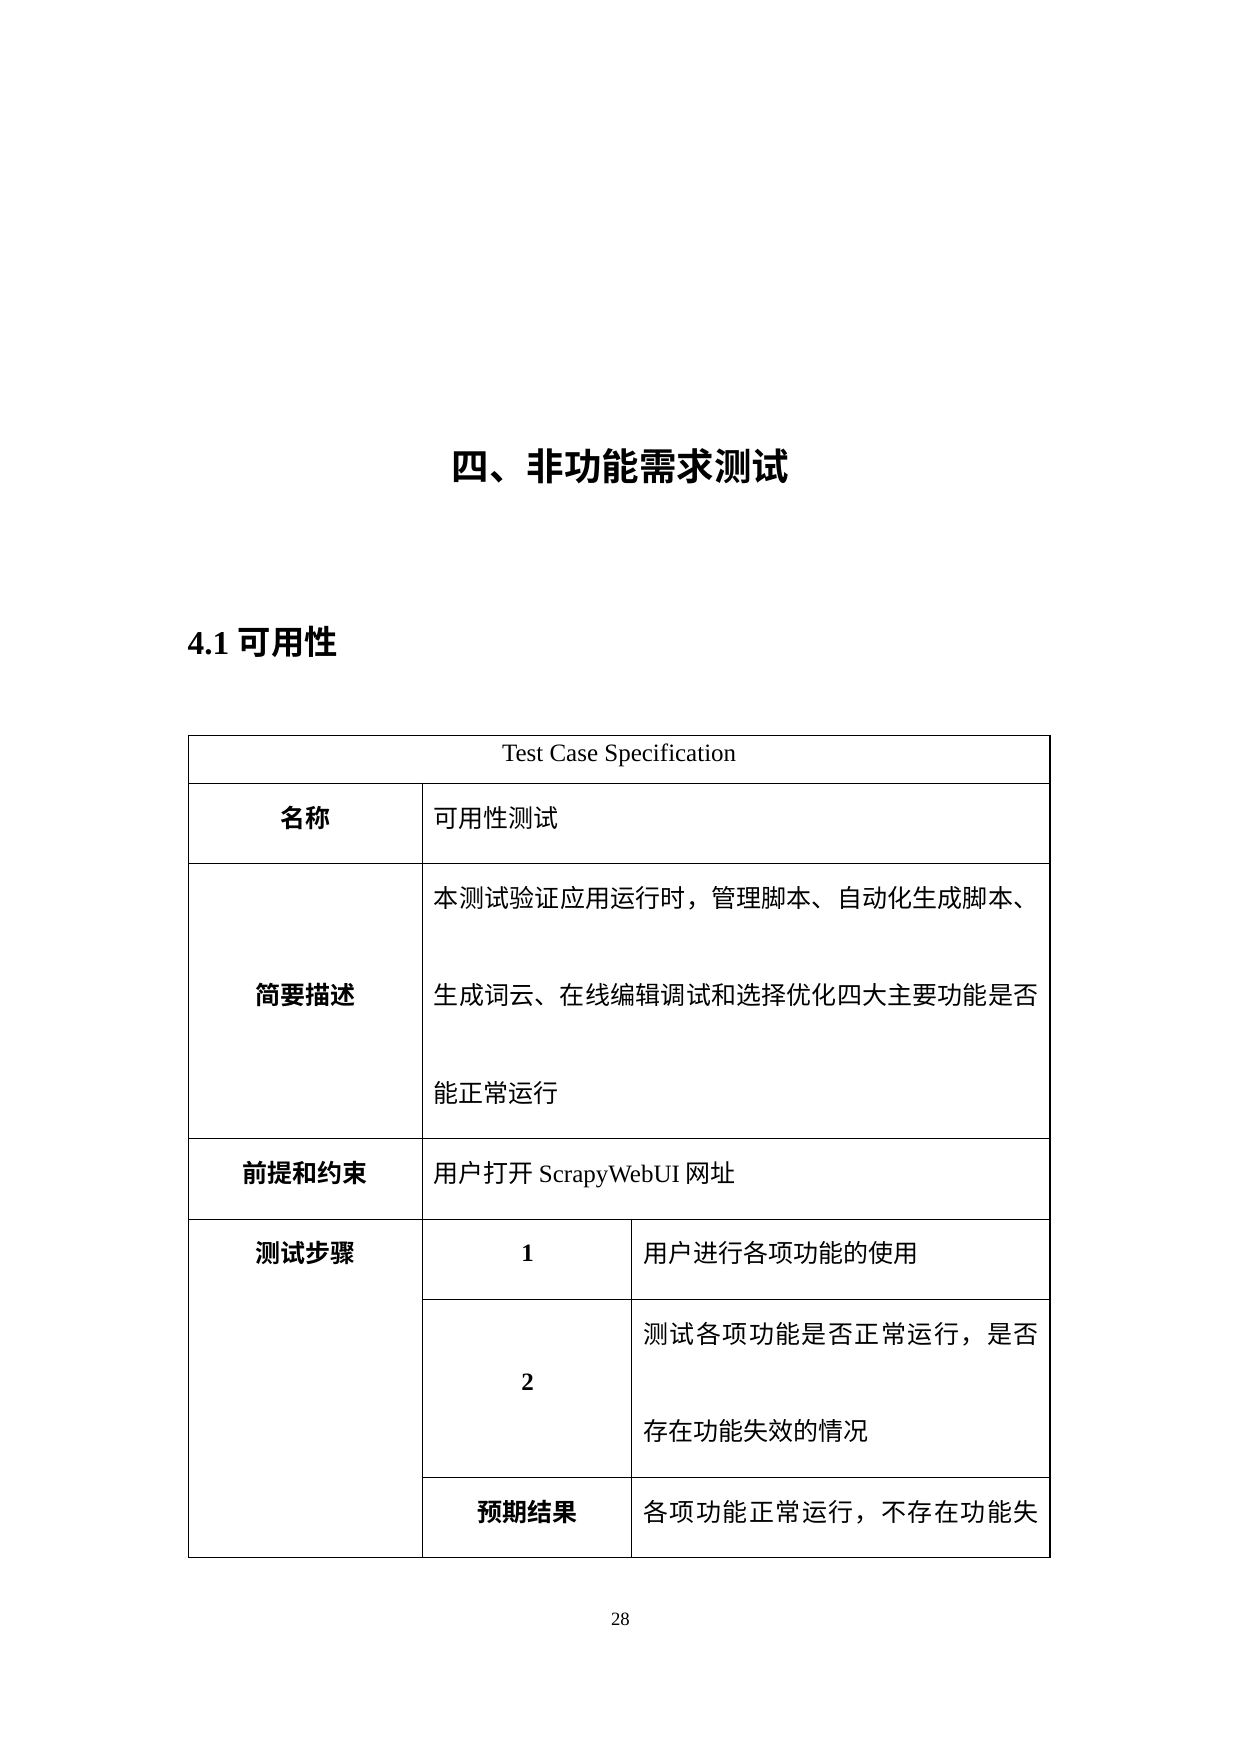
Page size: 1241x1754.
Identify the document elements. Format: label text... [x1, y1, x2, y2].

table_header Test Case Specification [189, 736, 1049, 783]
table_cell 前提和约束 [189, 1139, 422, 1218]
subtitle 4.1 可用性 [187, 608, 1053, 673]
table_cell 简要描述 [189, 864, 422, 1138]
table_cell 本测试验证应用运行时，管理脚本、自动化生成脚本、生成词云、在线编辑调试和选择优化四大主要功能是否能正常运行 [423, 864, 1049, 1138]
table_cell 用户进行各项功能的使用 [632, 1220, 1049, 1299]
table_cell 测试各项功能是否正常运行，是否存在功能失效的情况 [632, 1300, 1049, 1477]
table_cell 名称 [189, 784, 422, 863]
table_cell 2 [423, 1300, 631, 1477]
table_cell 预期结果 [423, 1478, 631, 1557]
table_cell 测试步骤 [189, 1220, 422, 1557]
subtitle 四、非功能需求测试 [187, 432, 1053, 497]
table_cell 用户打开ScrapyWebUI网址 [423, 1139, 1049, 1218]
table_cell 1 [423, 1220, 631, 1299]
table_cell 可用性测试 [423, 784, 1049, 863]
table_cell 各项功能正常运行，不存在功能失效的情况 [632, 1478, 1049, 1557]
